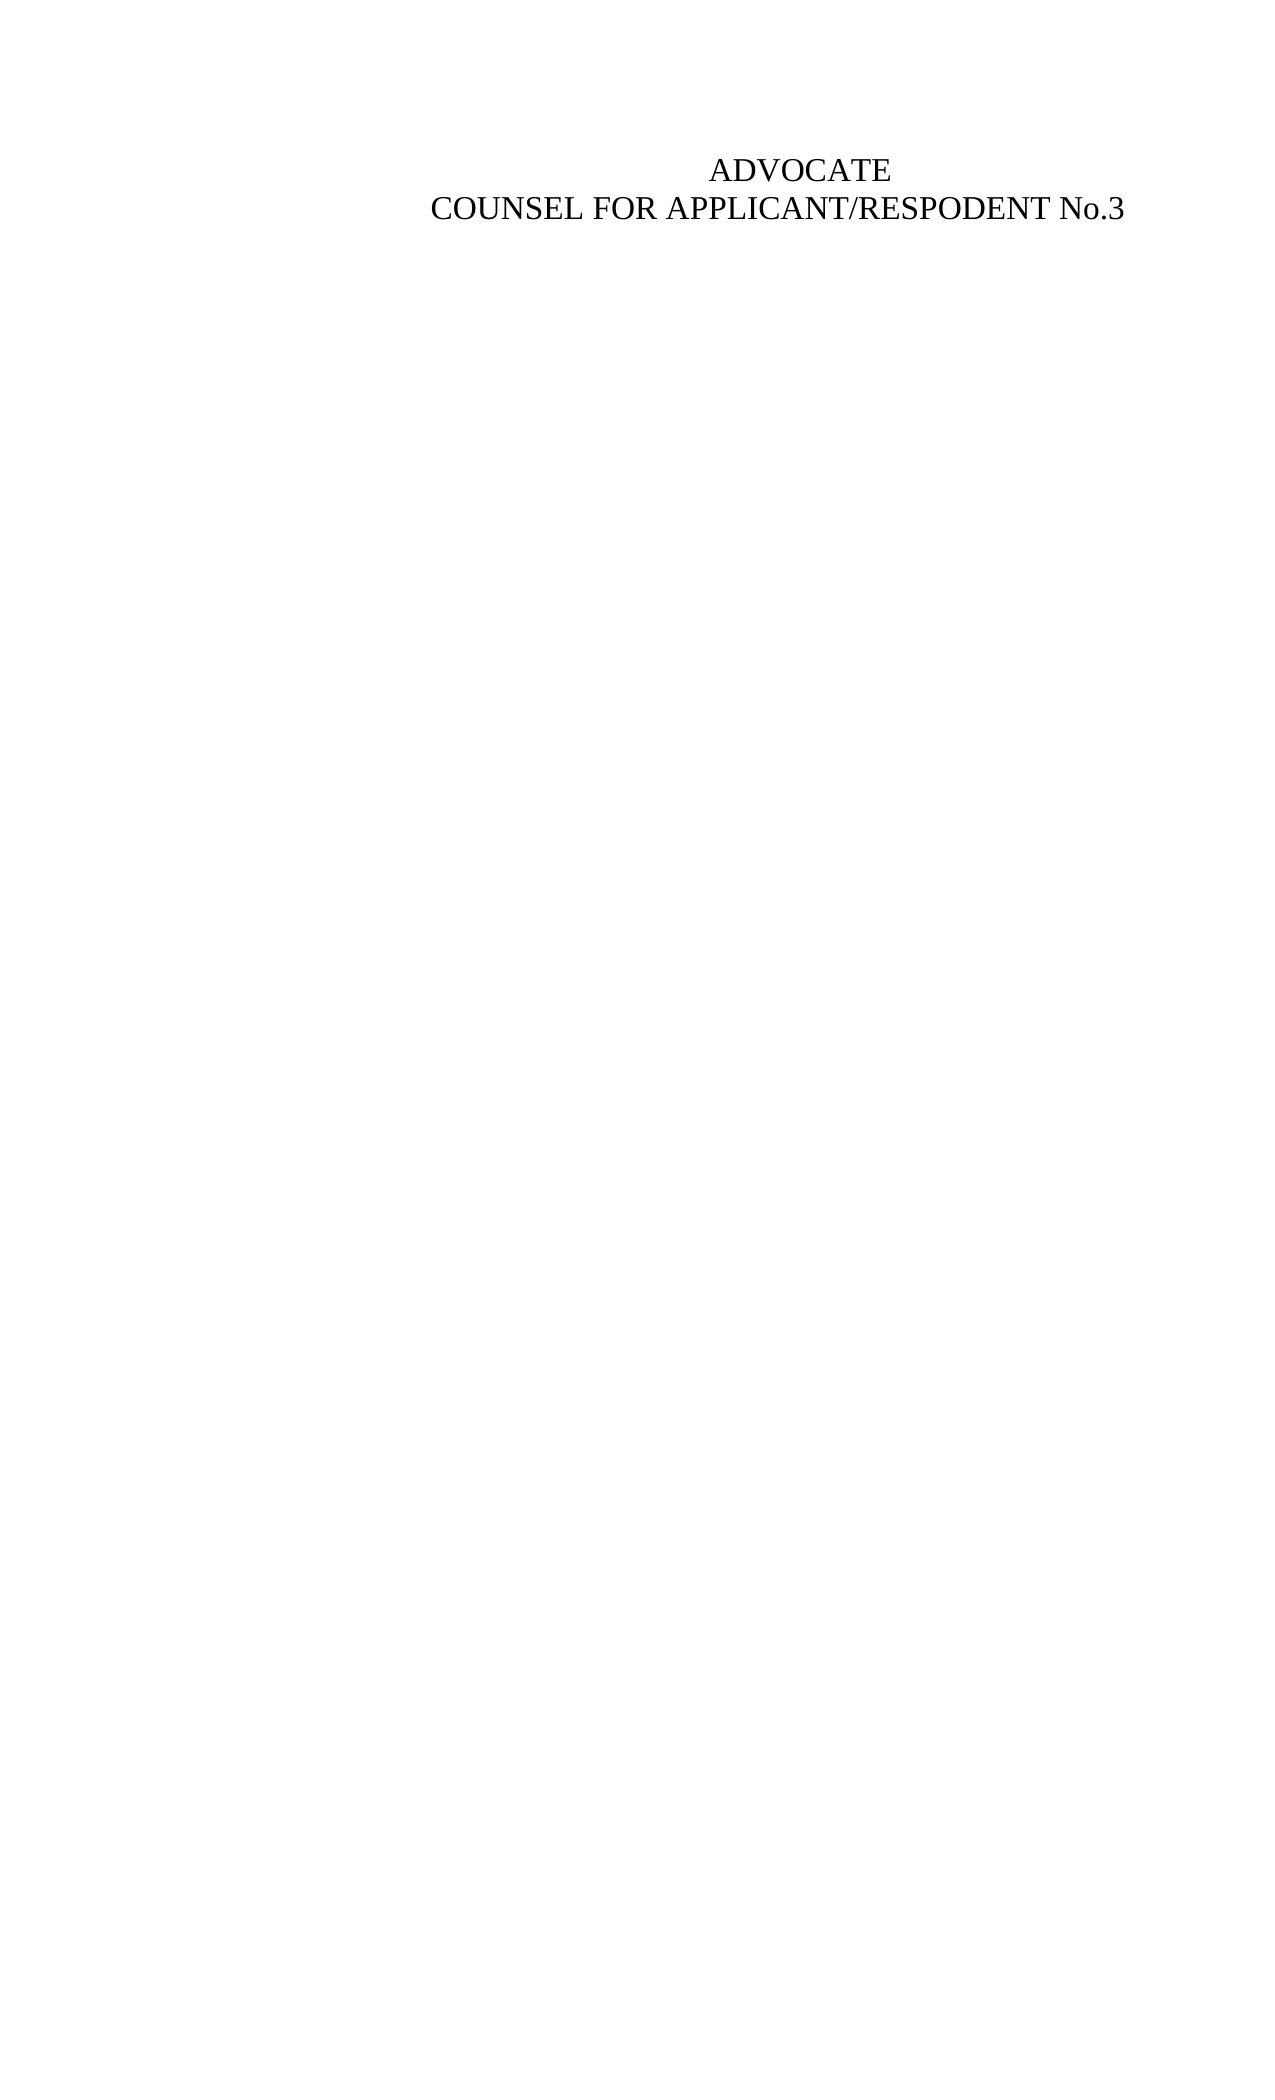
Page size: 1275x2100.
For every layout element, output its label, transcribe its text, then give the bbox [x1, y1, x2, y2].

text COUNSEL FOR APPLICANT/RESPODENT No.3 [150, 188, 1125, 227]
text ADVOCATE [150, 150, 1125, 188]
